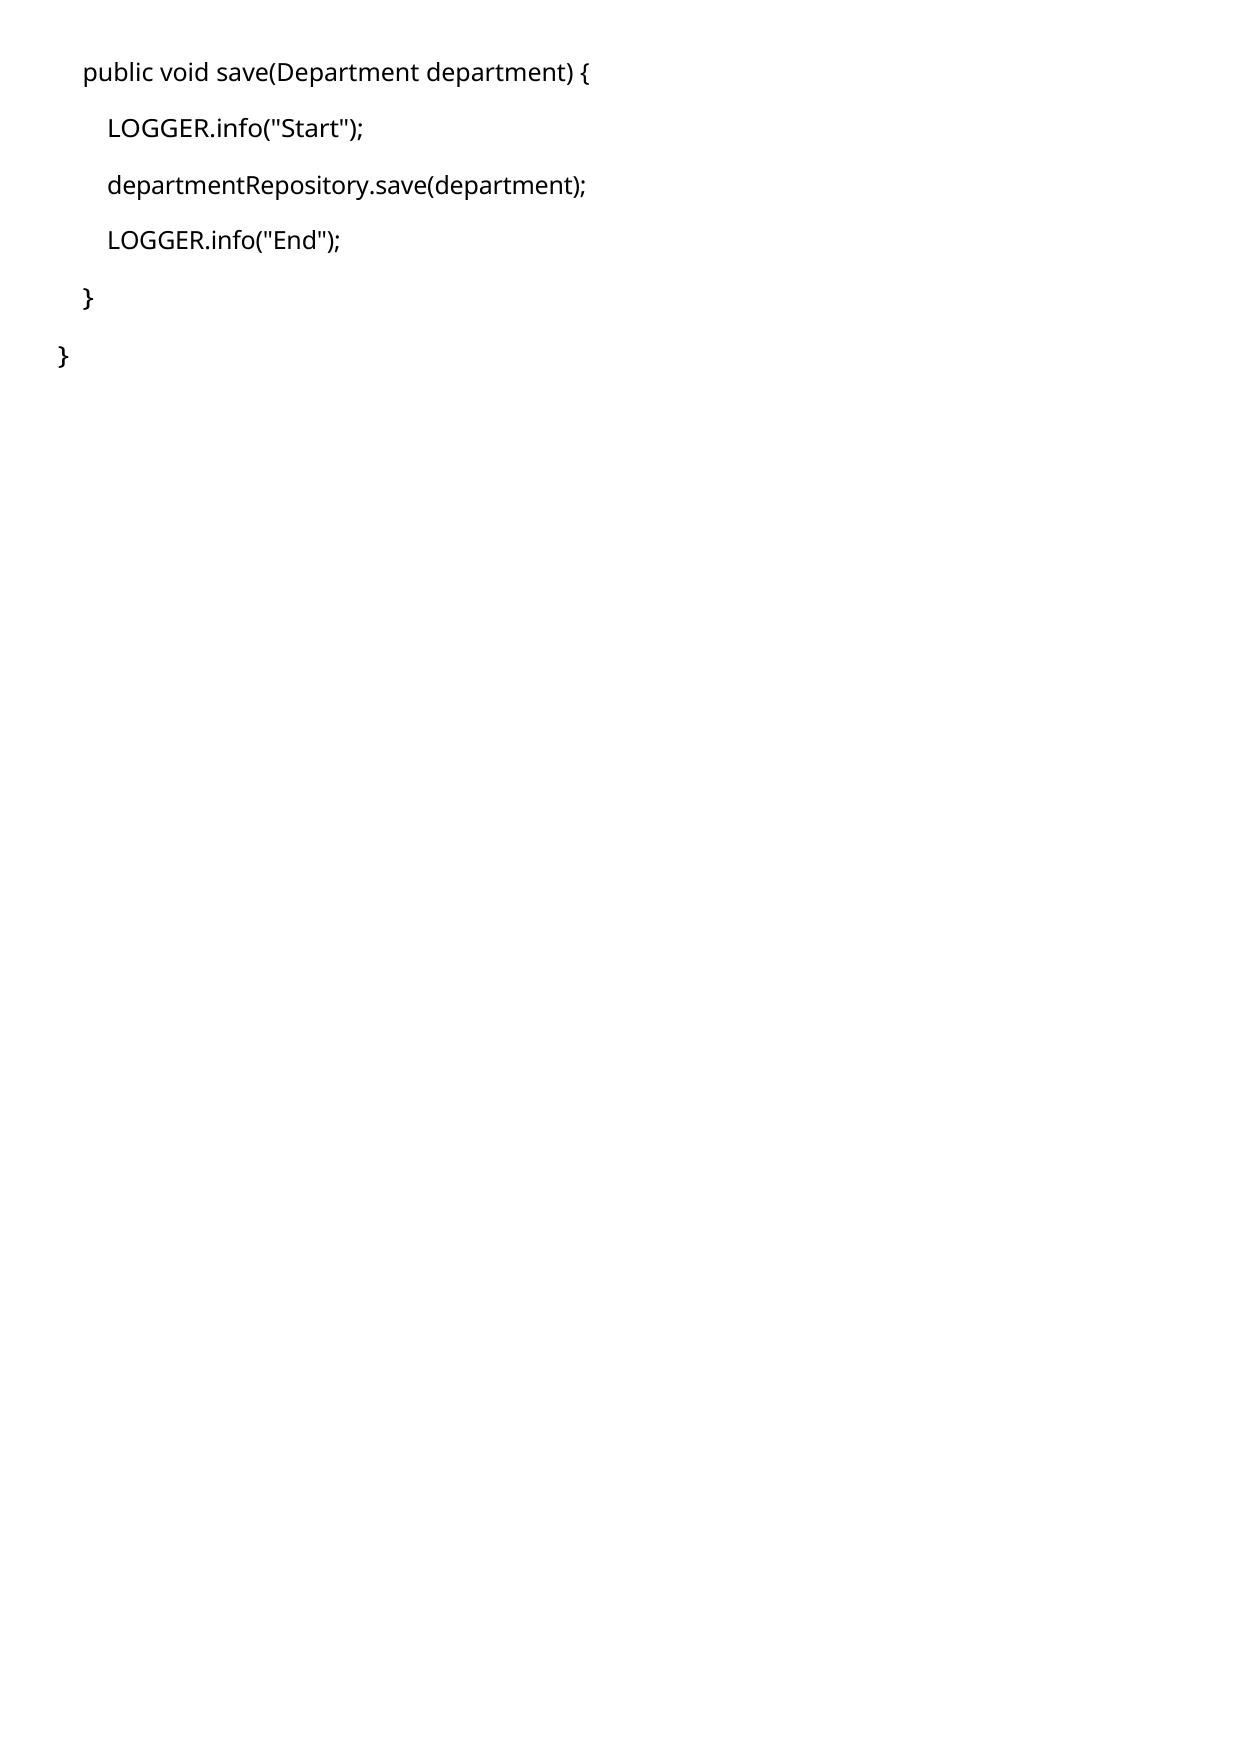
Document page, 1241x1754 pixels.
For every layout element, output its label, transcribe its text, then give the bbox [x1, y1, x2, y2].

text } [58, 338, 1181, 372]
text public void save(Department department) { LOGGER.info("Start"); [82, 55, 693, 144]
text } [82, 280, 1181, 314]
text departmentRepository.save(department); LOGGER.info("End"); [107, 167, 693, 257]
